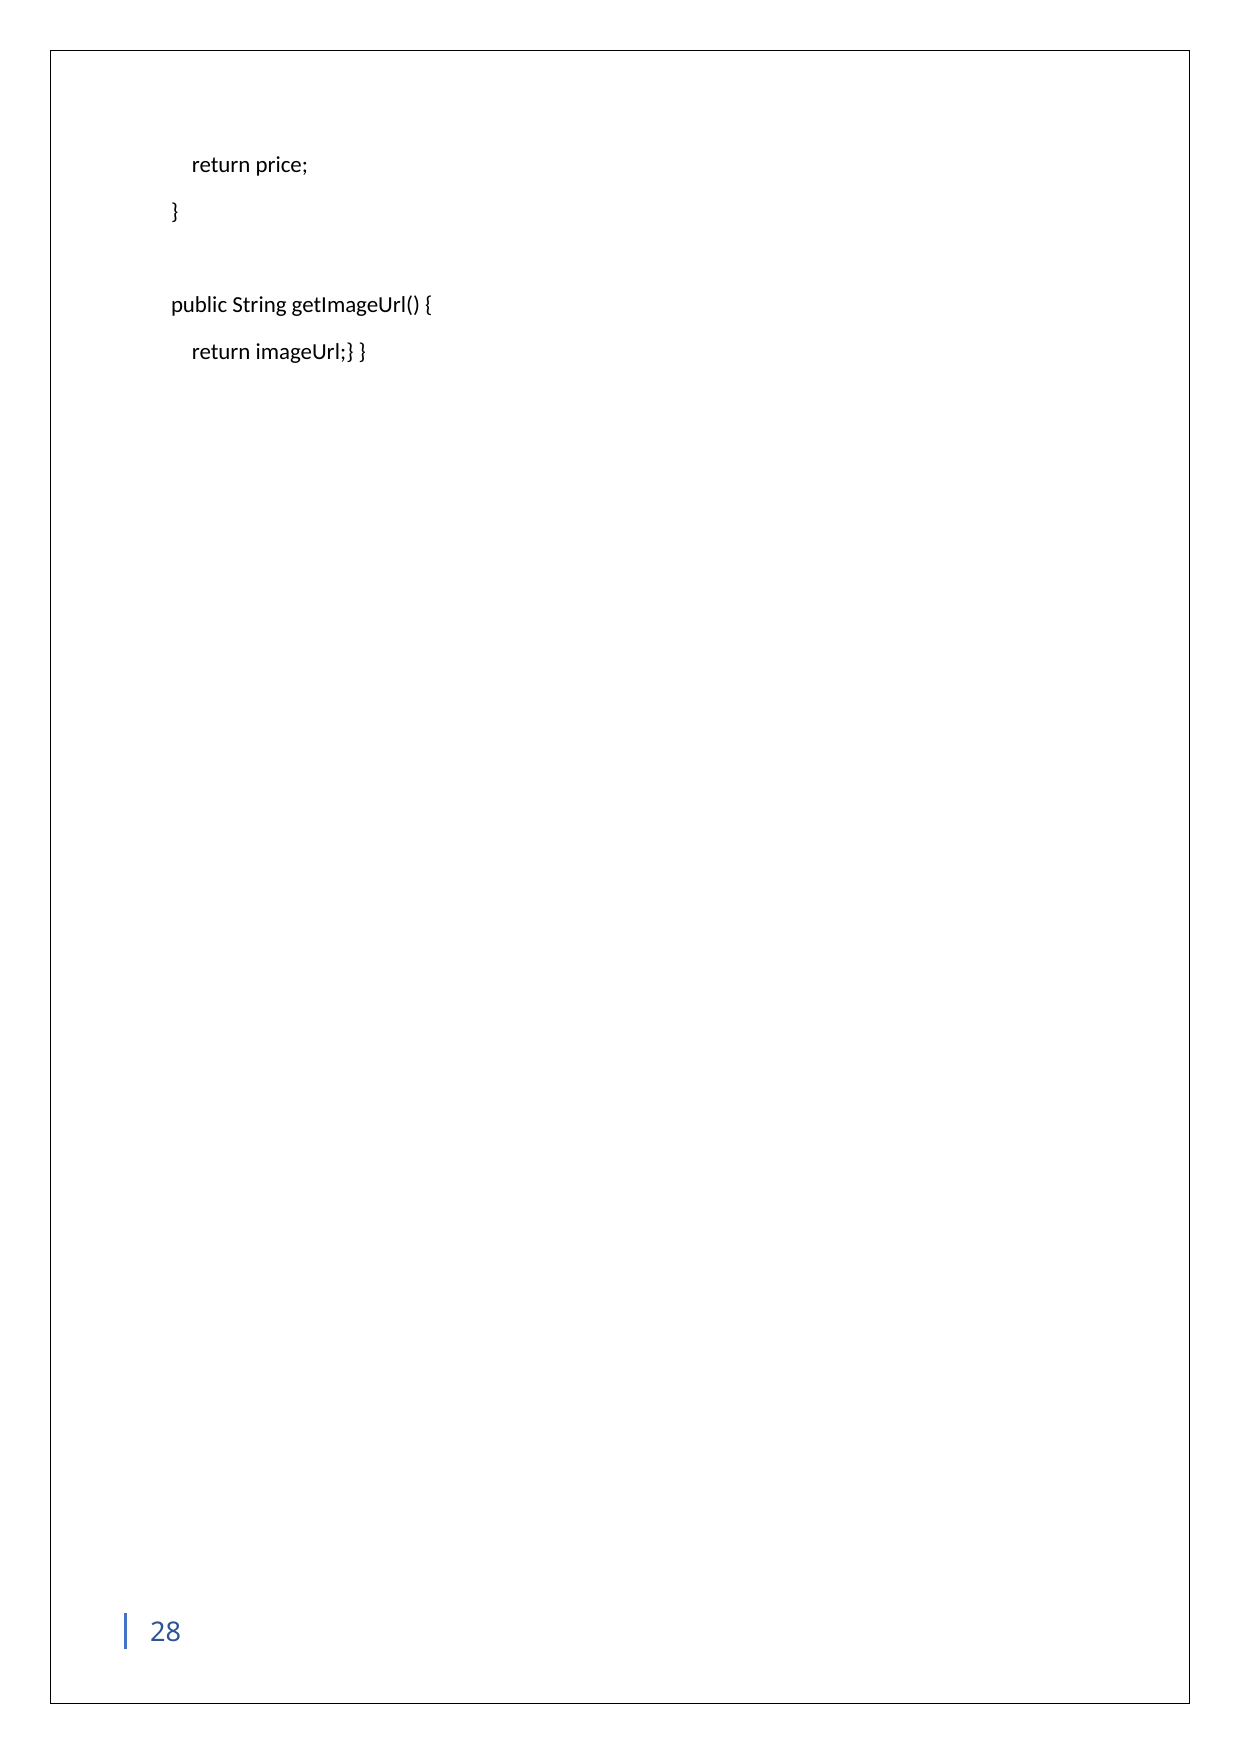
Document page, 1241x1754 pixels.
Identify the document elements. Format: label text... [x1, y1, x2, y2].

text } [150, 197, 1090, 225]
text return imageUrl;} } [150, 337, 1090, 366]
text public String getImageUrl() { [150, 291, 1090, 319]
text return price; [150, 150, 1090, 178]
